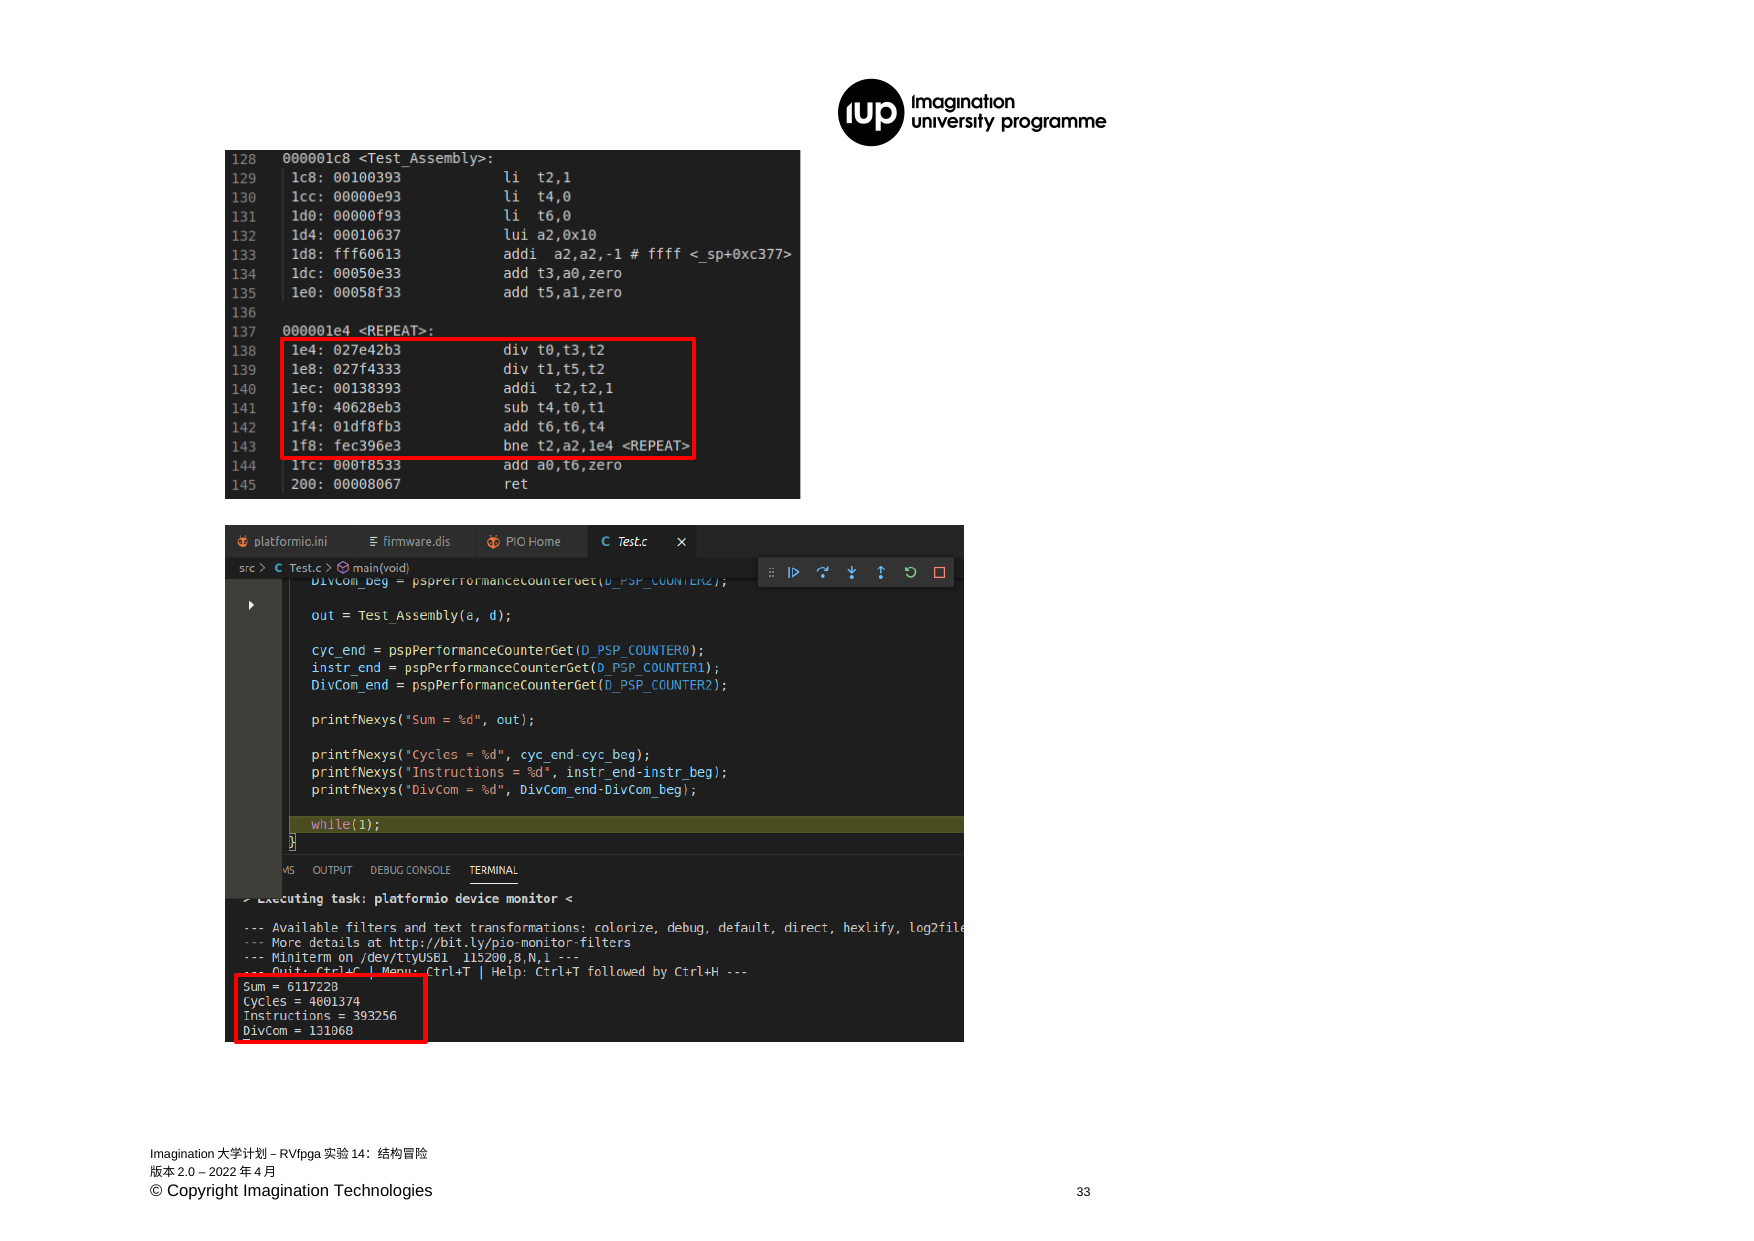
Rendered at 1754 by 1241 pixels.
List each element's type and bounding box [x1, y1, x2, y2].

picture [225, 150, 801, 499]
picture [837, 77, 1108, 148]
picture [238, 977, 423, 1040]
picture [225, 525, 964, 1042]
